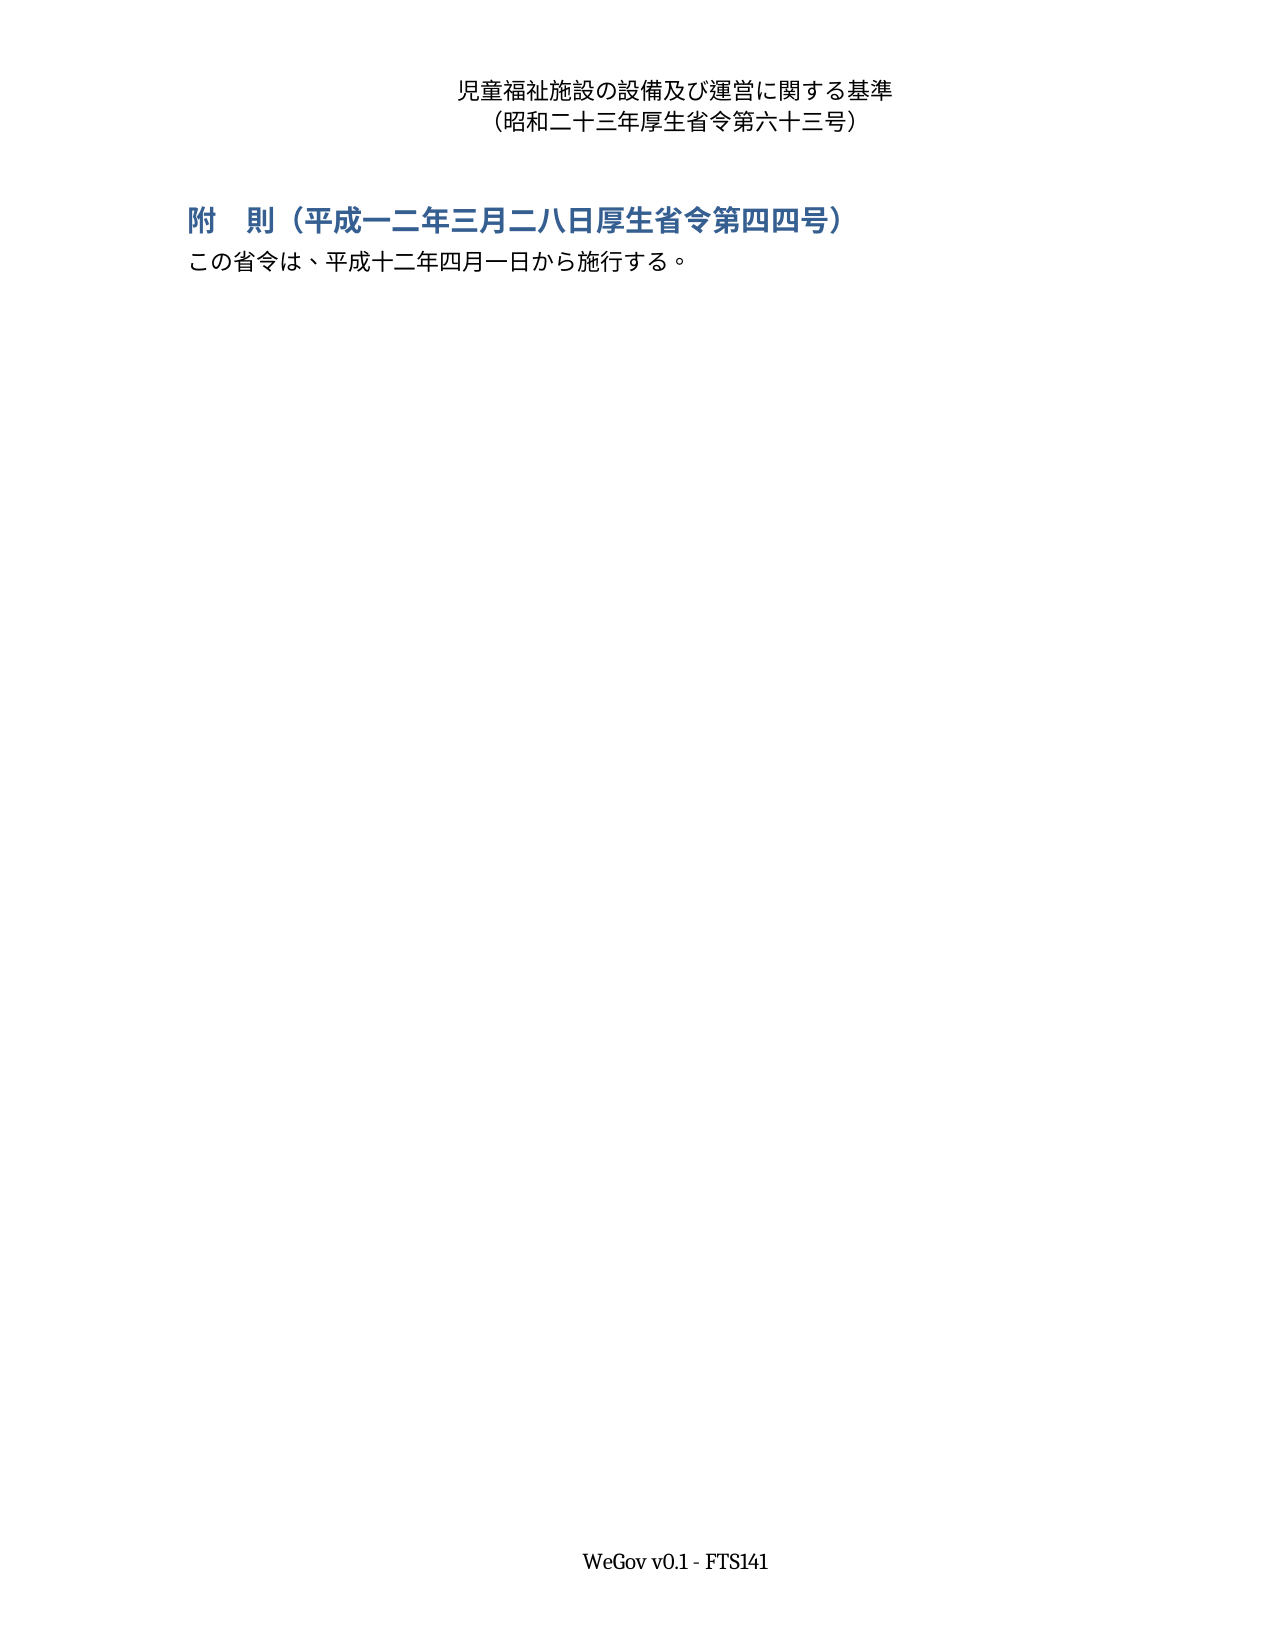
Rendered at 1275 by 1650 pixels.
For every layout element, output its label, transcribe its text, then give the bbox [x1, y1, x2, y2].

text この省令は、平成十二年四月一日から施行する。 [187, 246, 1087, 277]
subtitle 附 則（平成一二年三月二八日厚生省令第四四号） [187, 200, 1087, 240]
